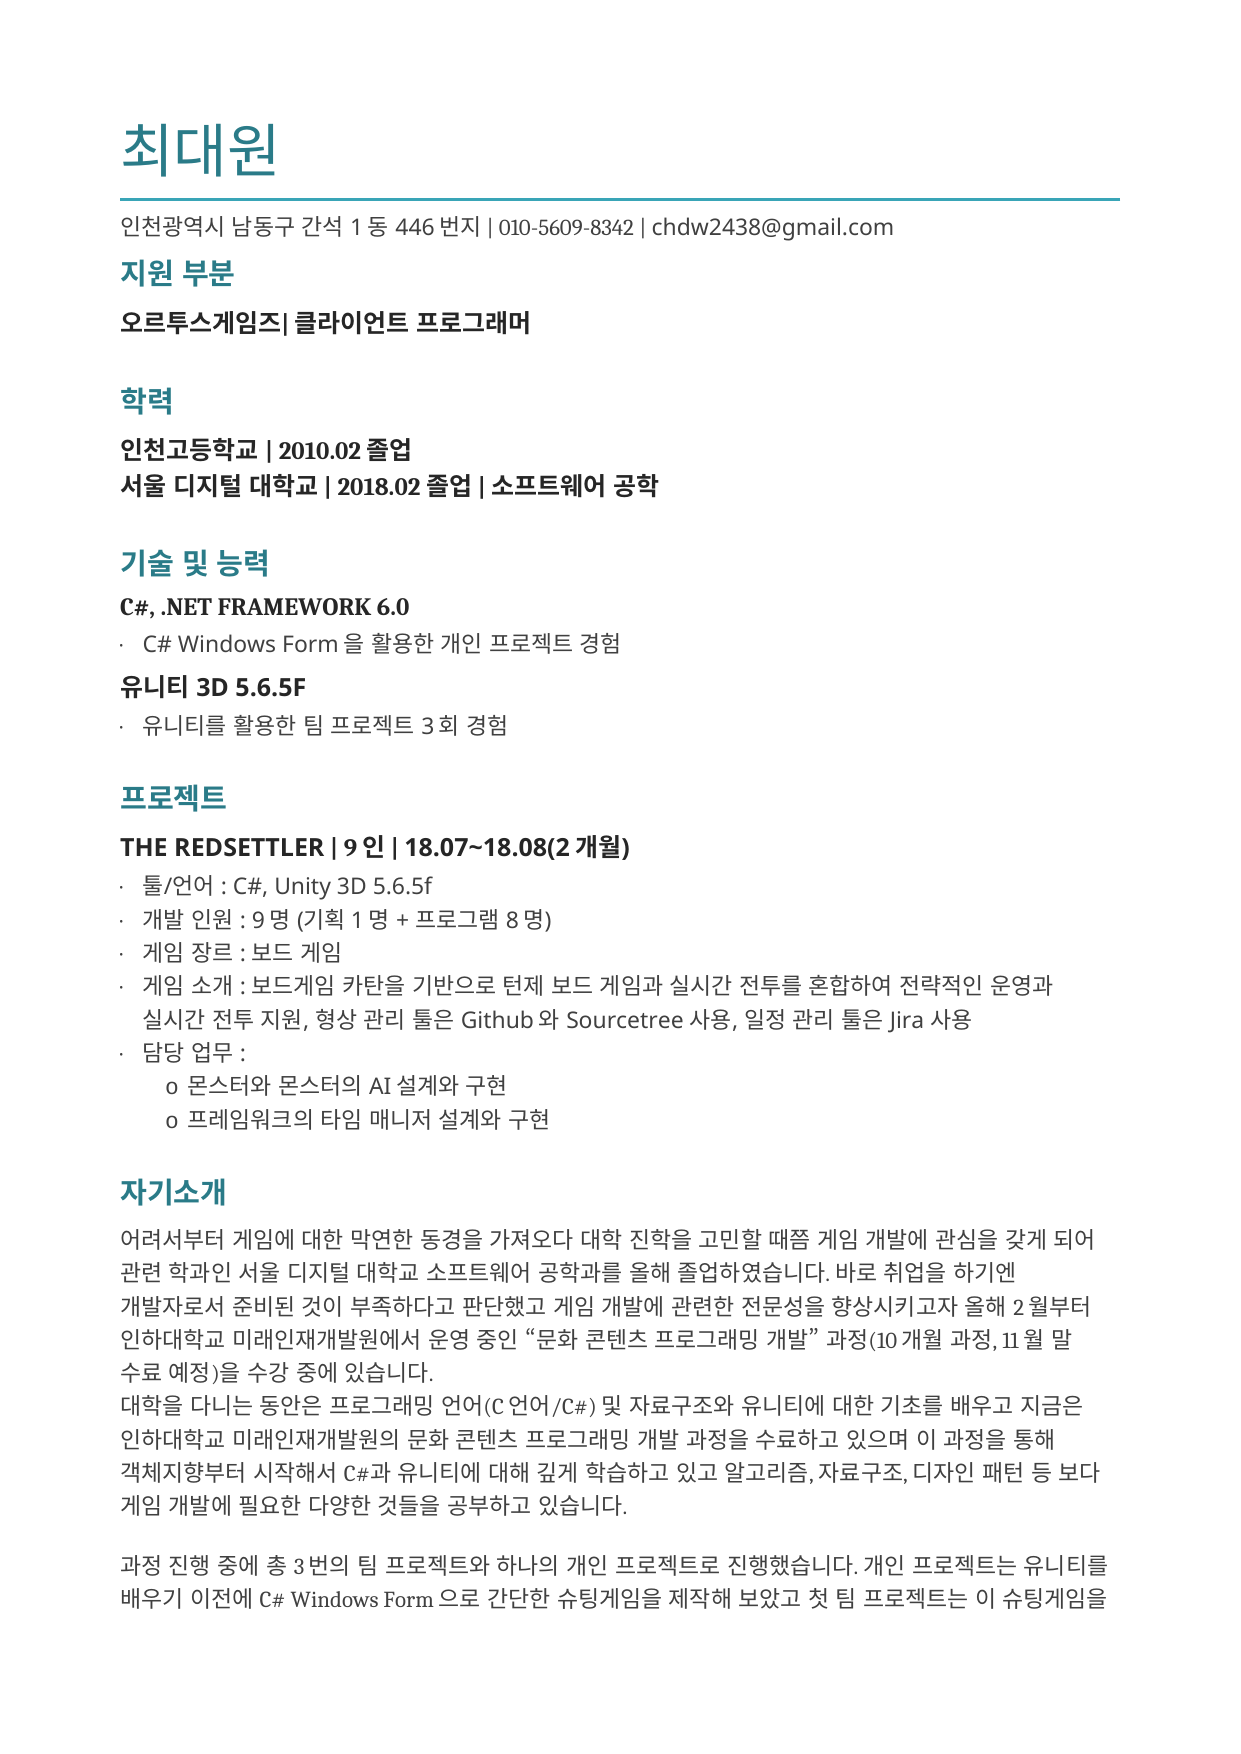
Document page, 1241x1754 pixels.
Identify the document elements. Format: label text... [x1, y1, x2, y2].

list 대학을 다니는 동안은 프로그래밍 언어(C언어/C#) 및 자료구조와 유니티에 대한 기초를 배우고 지금은 인하대학교 미래인재개발원의 문화 콘텐츠 프로그래밍 개발 과정을 수료하고 있으며 이 과정을 통해 객체지향부터 시작해서 C#과 유니티에 대해 깊게 학습하고 있고 알고리즘, 자료구조, 디자인 패턴 등 보다 게임 개발에 필요한 다양한 것들을 공부하고 있습니다. [120, 1388, 1120, 1521]
subtitle C#, .Net FrameWork 6.0 [120, 592, 1120, 621]
subtitle 유니티 3D 5.6.5f [120, 667, 1120, 703]
list 게임 소개 : 보드게임 카탄을 기반으로 턴제 보드 게임과 실시간 전투를 혼합하여 전략적인 운영과 실시간 전투 지원, 형상 관리 툴은 Github와 Sourcetree 사용, 일정 관리 툴은 Jira 사용 [120, 968, 1120, 1035]
list 툴/언어 : C#, Unity 3D 5.6.5f [120, 868, 1120, 902]
subtitle 학력 [120, 378, 1120, 421]
subtitle 자기소개 [120, 1170, 1120, 1212]
text 인천광역시 남동구 간석 1동 446번지 | 010-5609-8342 | chdw2438@gmail.com [120, 209, 1120, 243]
list 유니티를 활용한 팀 프로젝트 3회 경험 [120, 707, 1120, 767]
list 게임 장르 : 보드 게임 [120, 935, 1120, 968]
list 몬스터와 몬스터의 AI설계와 구현 [165, 1068, 1120, 1102]
list C# Windows Form을 활용한 개인 프로젝트 경험 [120, 625, 1120, 659]
list 개발 인원 : 9명 (기획1명 + 프로그램 8명) [120, 902, 1120, 935]
list 담당 업무 : [120, 1035, 1120, 1068]
subtitle 지원 부분 [120, 251, 1120, 293]
list 어려서부터 게임에 대한 막연한 동경을 가져오다 대학 진학을 고민할 때쯤 게임 개발에 관심을 갖게 되어 관련 학과인 서울 디지털 대학교 소프트웨어 공학과를 올해 졸업하였습니다. 바로 취업을 하기엔 개발자로서 준비된 것이 부족하다고 판단했고 게임 개발에 관련한 전문성을 향상시키고자 올해 2월부터 인하대학교 미래인재개발원에서 운영 중인 “문화 콘텐츠 프로그래밍 개발” 과정(10개월 과정, 11월 말 수료 예정)을 수강 중에 있습니다. [120, 1222, 1120, 1388]
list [120, 1547, 1120, 1614]
title 최대원 [120, 105, 1120, 198]
subtitle 인천고등학교 | 2010.02 졸업 [120, 431, 1120, 467]
subtitle The redsettler | 9인 | 18.07~18.08(2개월) [120, 828, 1120, 864]
subtitle 서울 디지털 대학교 | 2018.02 졸업 | 소프트웨어 공학 [120, 467, 1120, 532]
subtitle 프로젝트 [120, 776, 1120, 818]
list 프레임워크의 타임 매니저 설계와 구현 [165, 1102, 1120, 1161]
subtitle 오르투스게임즈| 클라이언트 프로그래머 [120, 303, 1120, 339]
